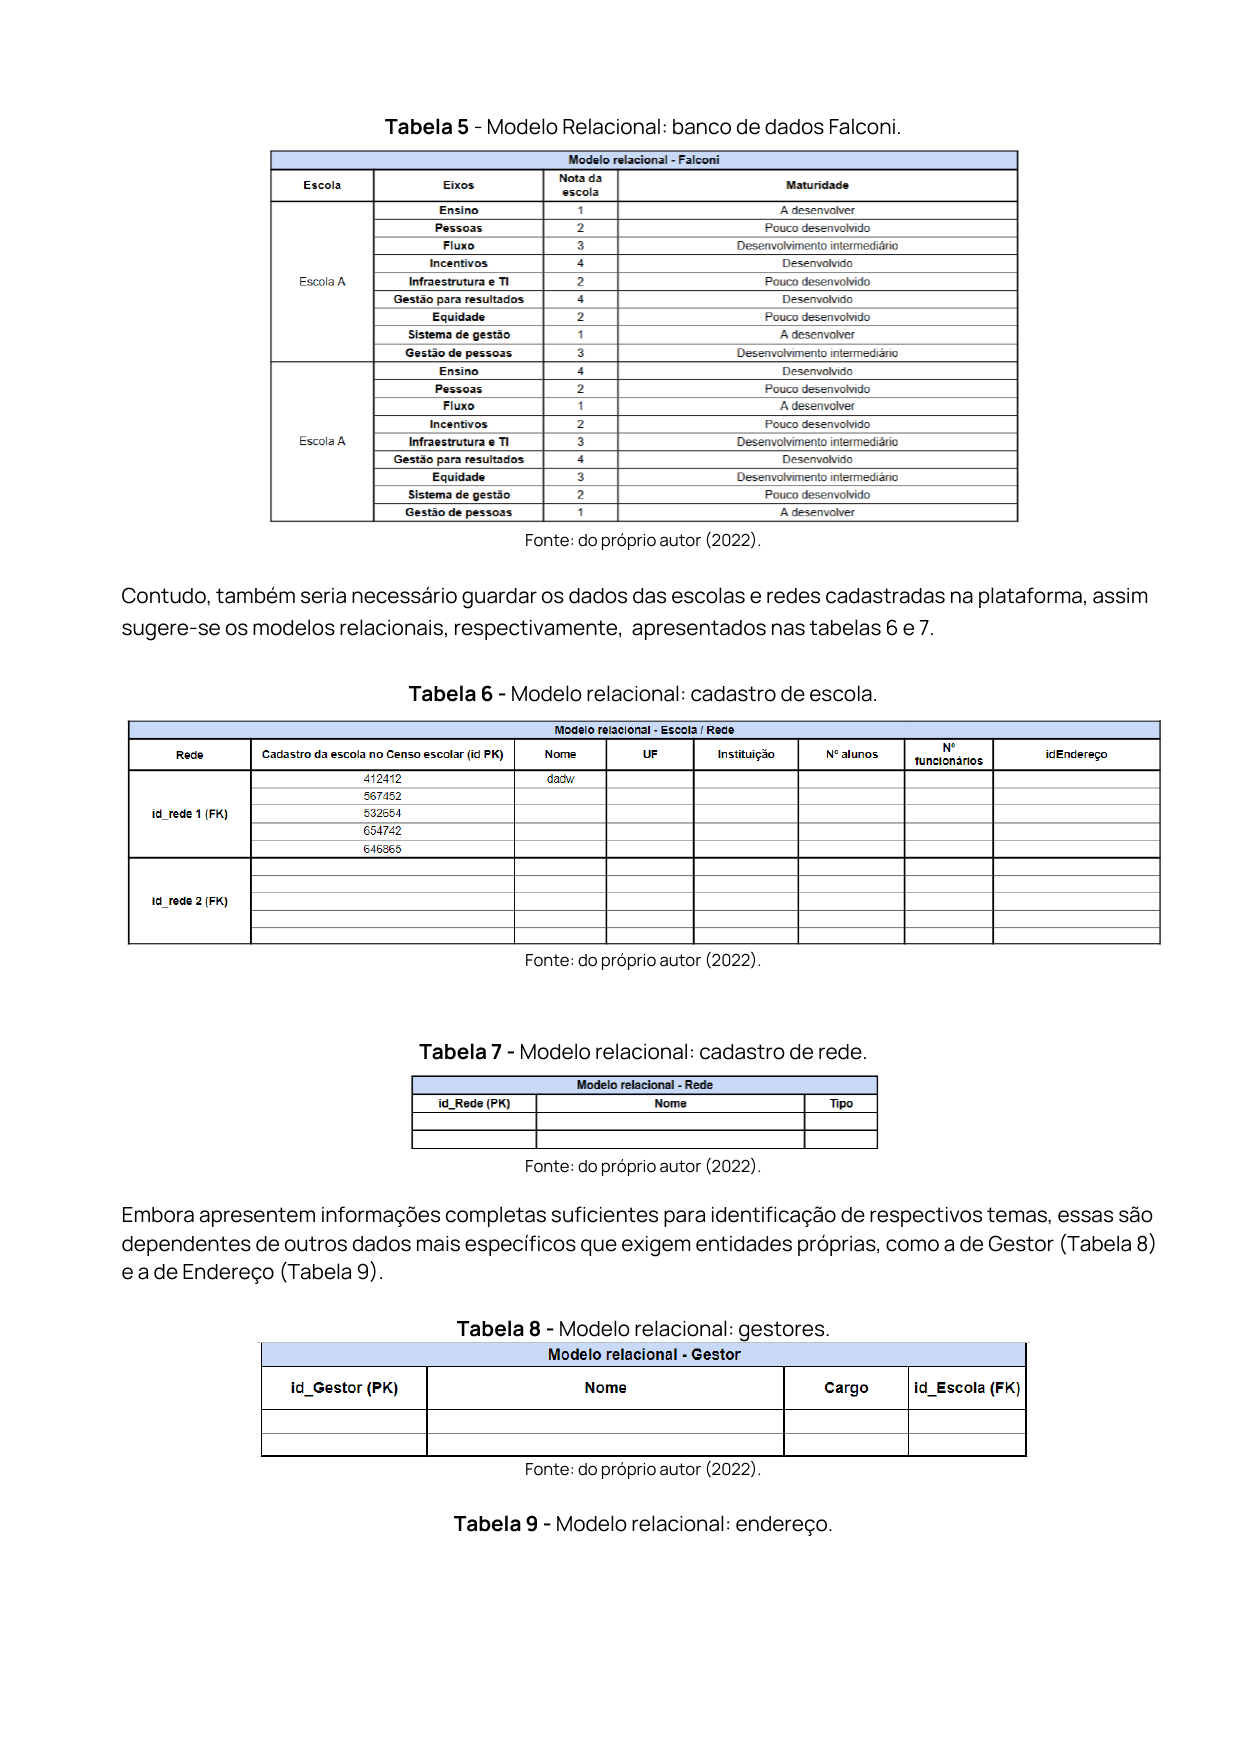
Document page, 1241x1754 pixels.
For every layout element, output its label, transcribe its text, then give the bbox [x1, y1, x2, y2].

picture [408, 1069, 879, 1151]
text Contudo, também seria necessário guardar os dados das escolas e redes cadastradas na plataforma, assim sugere-se os modelos relacionais, respectivamente, apresentados nas tabelas 6 e 7. [121, 581, 1165, 642]
text Embora apresentem informações completas suficientes para identificação de respectivos temas, essas são dependentes de outros dados mais específicos que exigem entidades próprias, como a de Gestor (Tabela 8) e a de Endereço (Tabela 9). [121, 1200, 1165, 1286]
picture [121, 711, 1166, 949]
picture [256, 1342, 1030, 1458]
text Tabela 6 - Modelo relacional: cadastro de escola. [121, 679, 1165, 707]
text Fonte: do próprio autor (2022). [121, 529, 1165, 551]
picture [267, 145, 1020, 525]
text Fonte: do próprio autor (2022). [121, 949, 1165, 972]
text Tabela 8 - Modelo relacional: gestores. [121, 1314, 1165, 1342]
text Tabela 5 - Modelo Relacional: banco de dados Falconi. [121, 112, 1165, 141]
text Tabela 7 - Modelo relacional: cadastro de rede. [121, 1037, 1165, 1065]
text Fonte: do próprio autor (2022). [121, 1458, 1165, 1481]
text Fonte: do próprio autor (2022). [121, 1155, 1165, 1177]
text Tabela 9 - Modelo relacional: endereço. [121, 1509, 1165, 1537]
